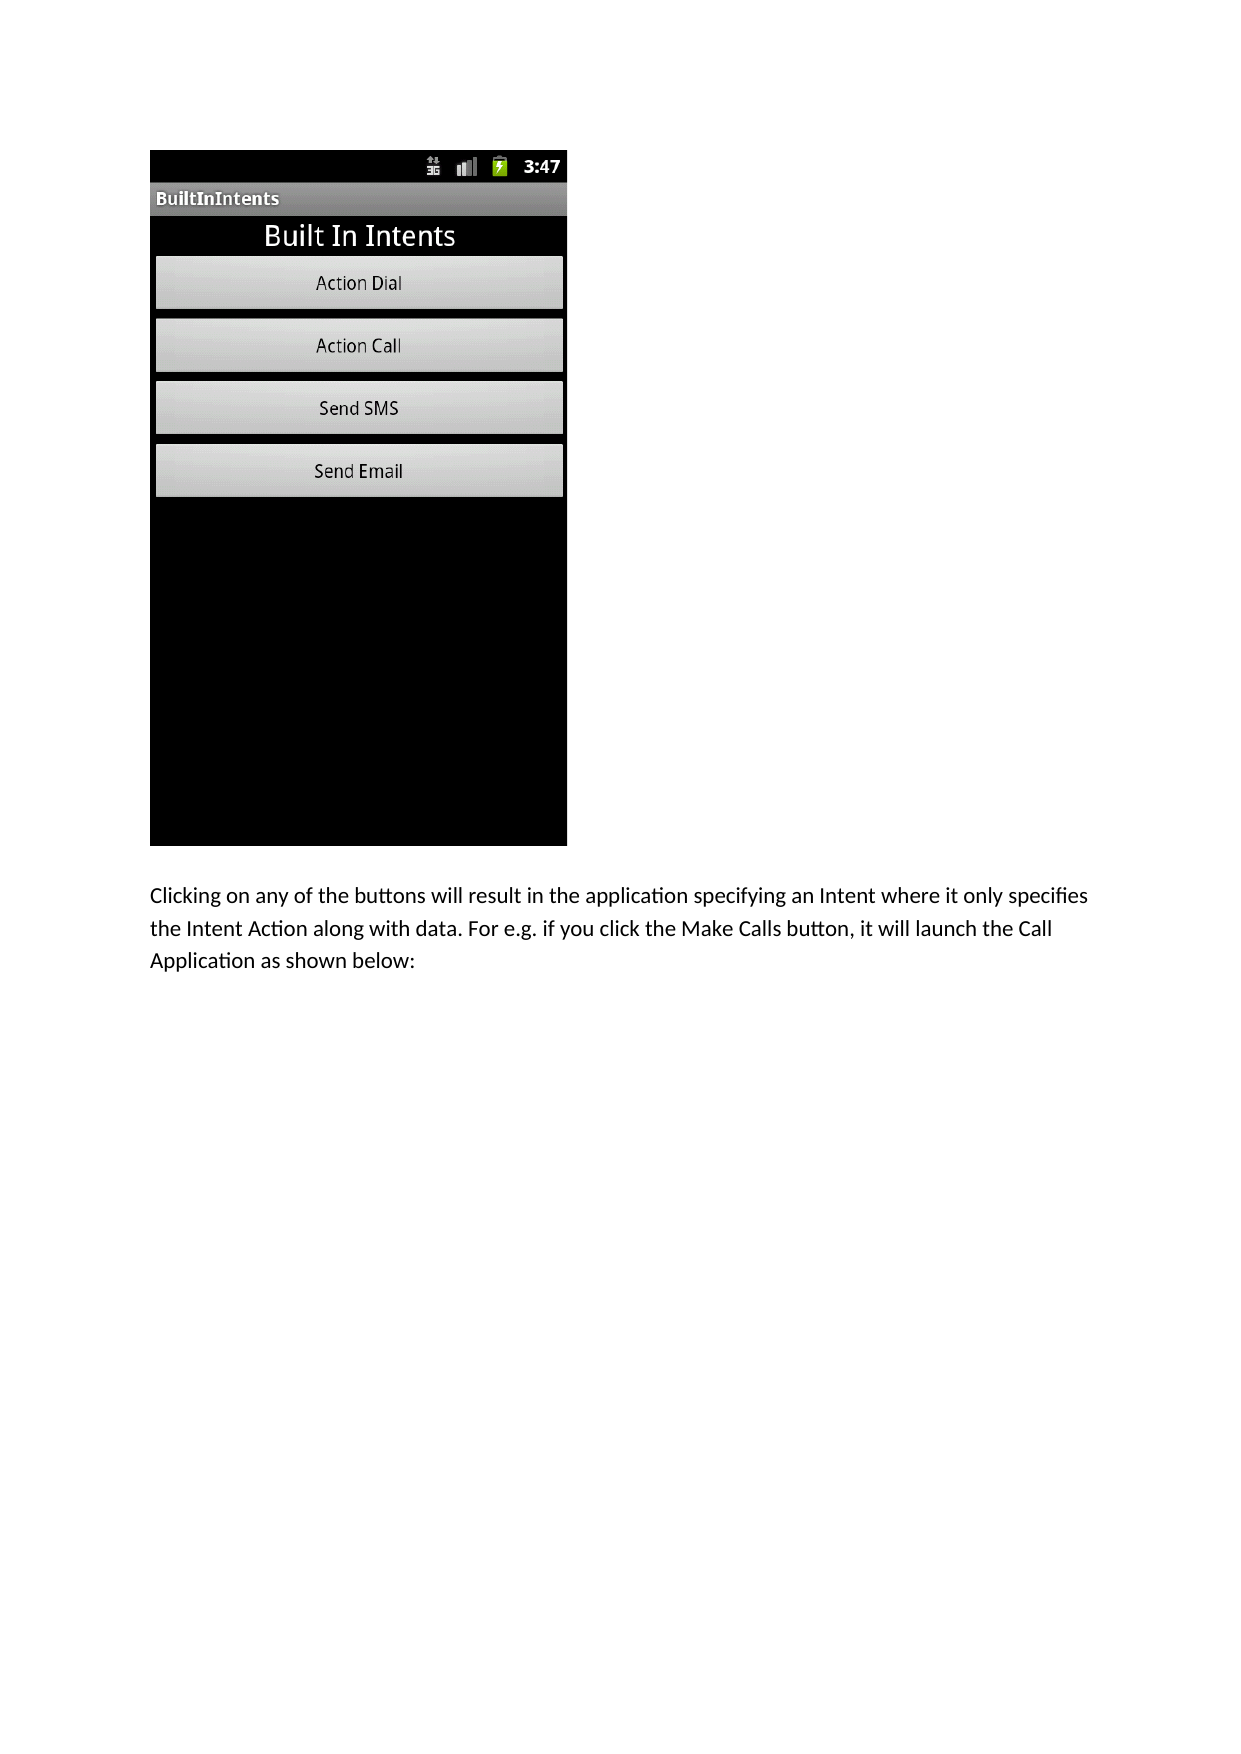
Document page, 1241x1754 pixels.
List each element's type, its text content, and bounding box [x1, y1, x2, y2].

list Clicking on any of the buttons will result in the application specifying an Intent where it only specifies the Intent Action along with data. For e.g. if you click the Make Calls button, it will launch the Call Application as shown below: [150, 882, 1090, 974]
picture [150, 150, 568, 846]
